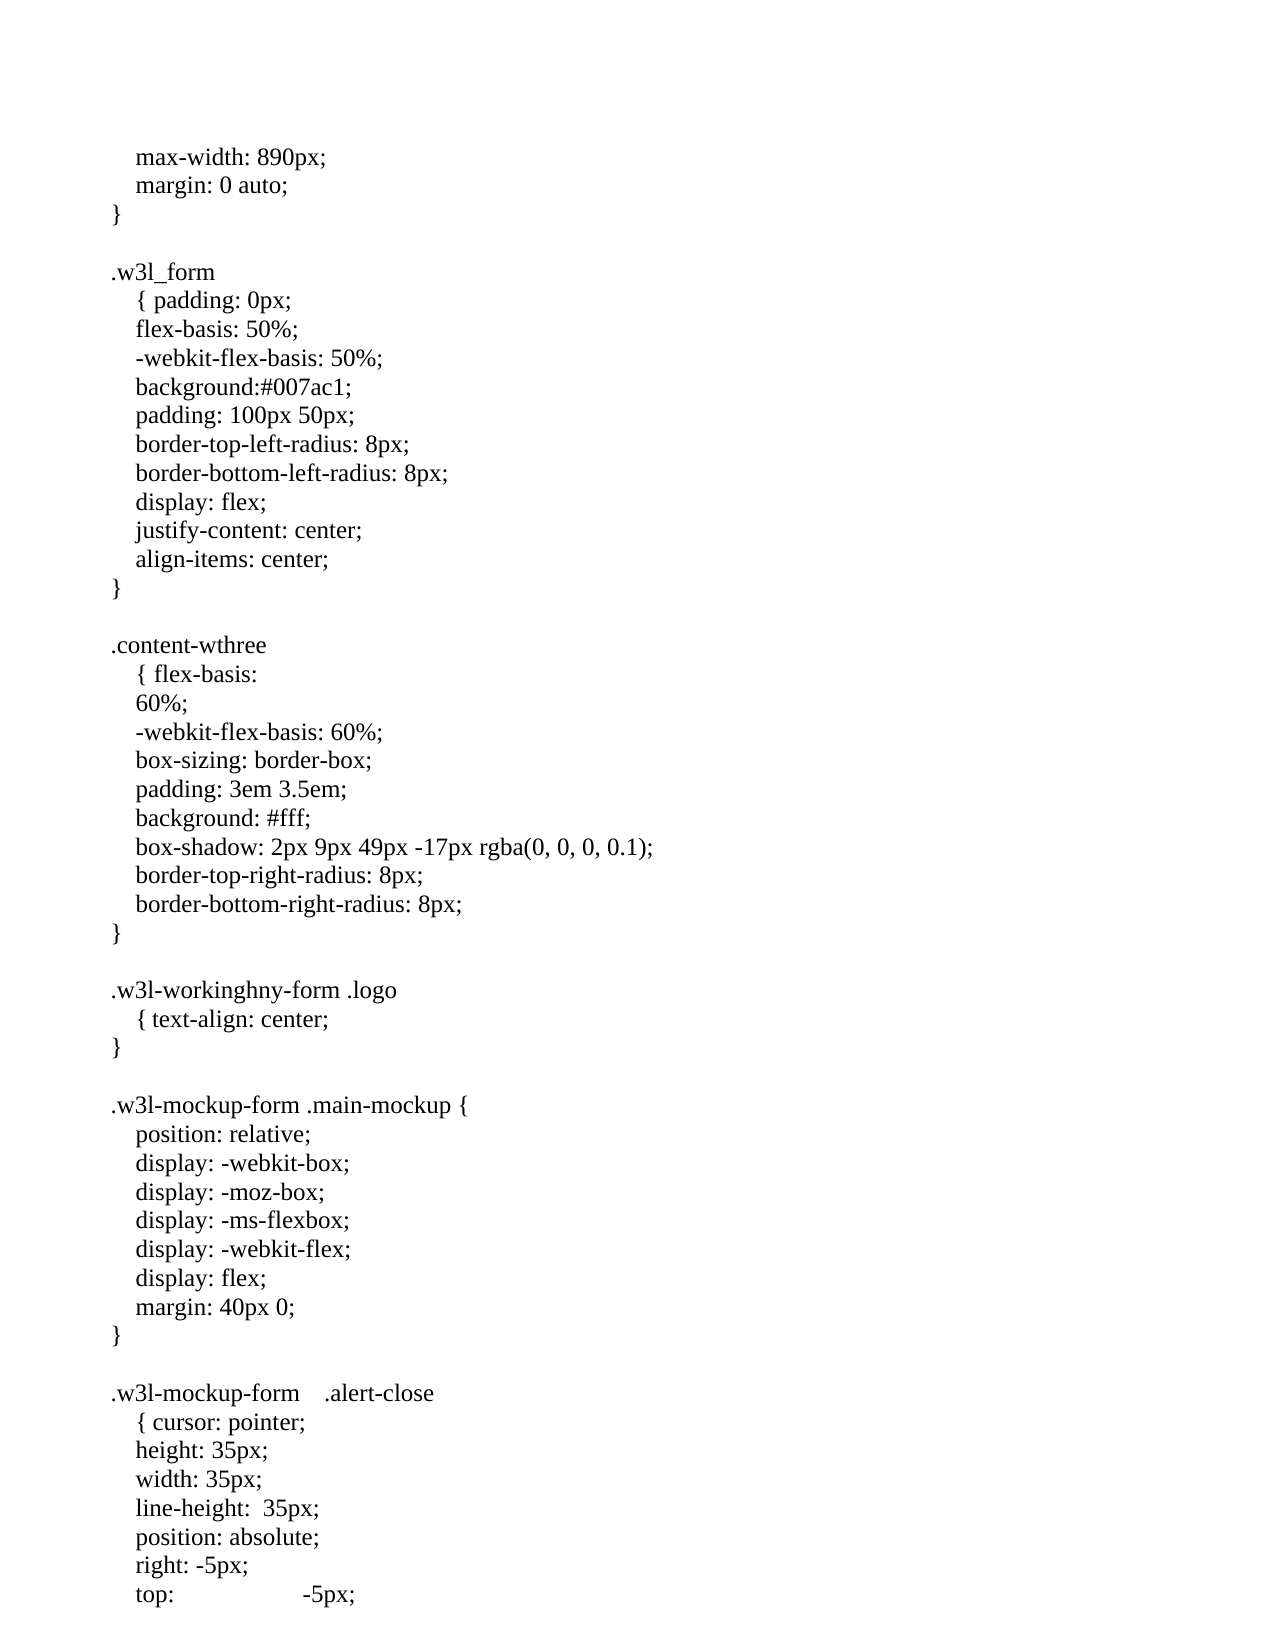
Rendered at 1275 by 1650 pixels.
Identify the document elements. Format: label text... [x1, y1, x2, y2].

text height: 35px; width: 35px; [135, 1436, 268, 1493]
text justify-content: center; align-items: center; [135, 515, 366, 573]
text } [110, 573, 1214, 602]
text line-height: 35px; position: absolute; right: -5px; [135, 1493, 319, 1579]
text .content-wthree { flex-basis: 60%; [110, 630, 303, 717]
text border-bottom-left-radius: 8px; display: flex; [135, 458, 460, 515]
text } [110, 918, 1214, 947]
text .w3l-mockup-form .main-mockup { position: relative; [110, 1091, 470, 1148]
text } [110, 1321, 1214, 1349]
text } [110, 199, 1214, 228]
text .w3l-mockup-form .alert-close { cursor: pointer; [110, 1378, 434, 1436]
text box-shadow: 2px 9px 49px -17px rgba(0, 0, 0, 0.1); border-top-right-radius: 8px; [135, 832, 657, 889]
text } [110, 1033, 1214, 1062]
text max-width: 890px; margin: 0 auto; [135, 142, 328, 199]
text .w3l_form { padding: 0px; flex-basis: 50%; [110, 257, 303, 343]
text -webkit-flex-basis: 60%; box-sizing: border-box; padding: 3em 3.5em; background: #fff; [135, 717, 387, 832]
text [135, 1579, 355, 1608]
text .w3l-workinghny-form .logo { text-align: center; [110, 975, 415, 1033]
text margin: 40px 0; [135, 1292, 1214, 1321]
text display: -webkit-box; display: -moz-box; display: -ms-flexbox; display: -webkit-flex; display: flex; [135, 1148, 366, 1292]
text -webkit-flex-basis: 50%; background:#007ac1; padding: 100px 50px; border-top-left-radius: 8px; [135, 343, 413, 458]
text border-bottom-right-radius: 8px; [135, 889, 1214, 918]
